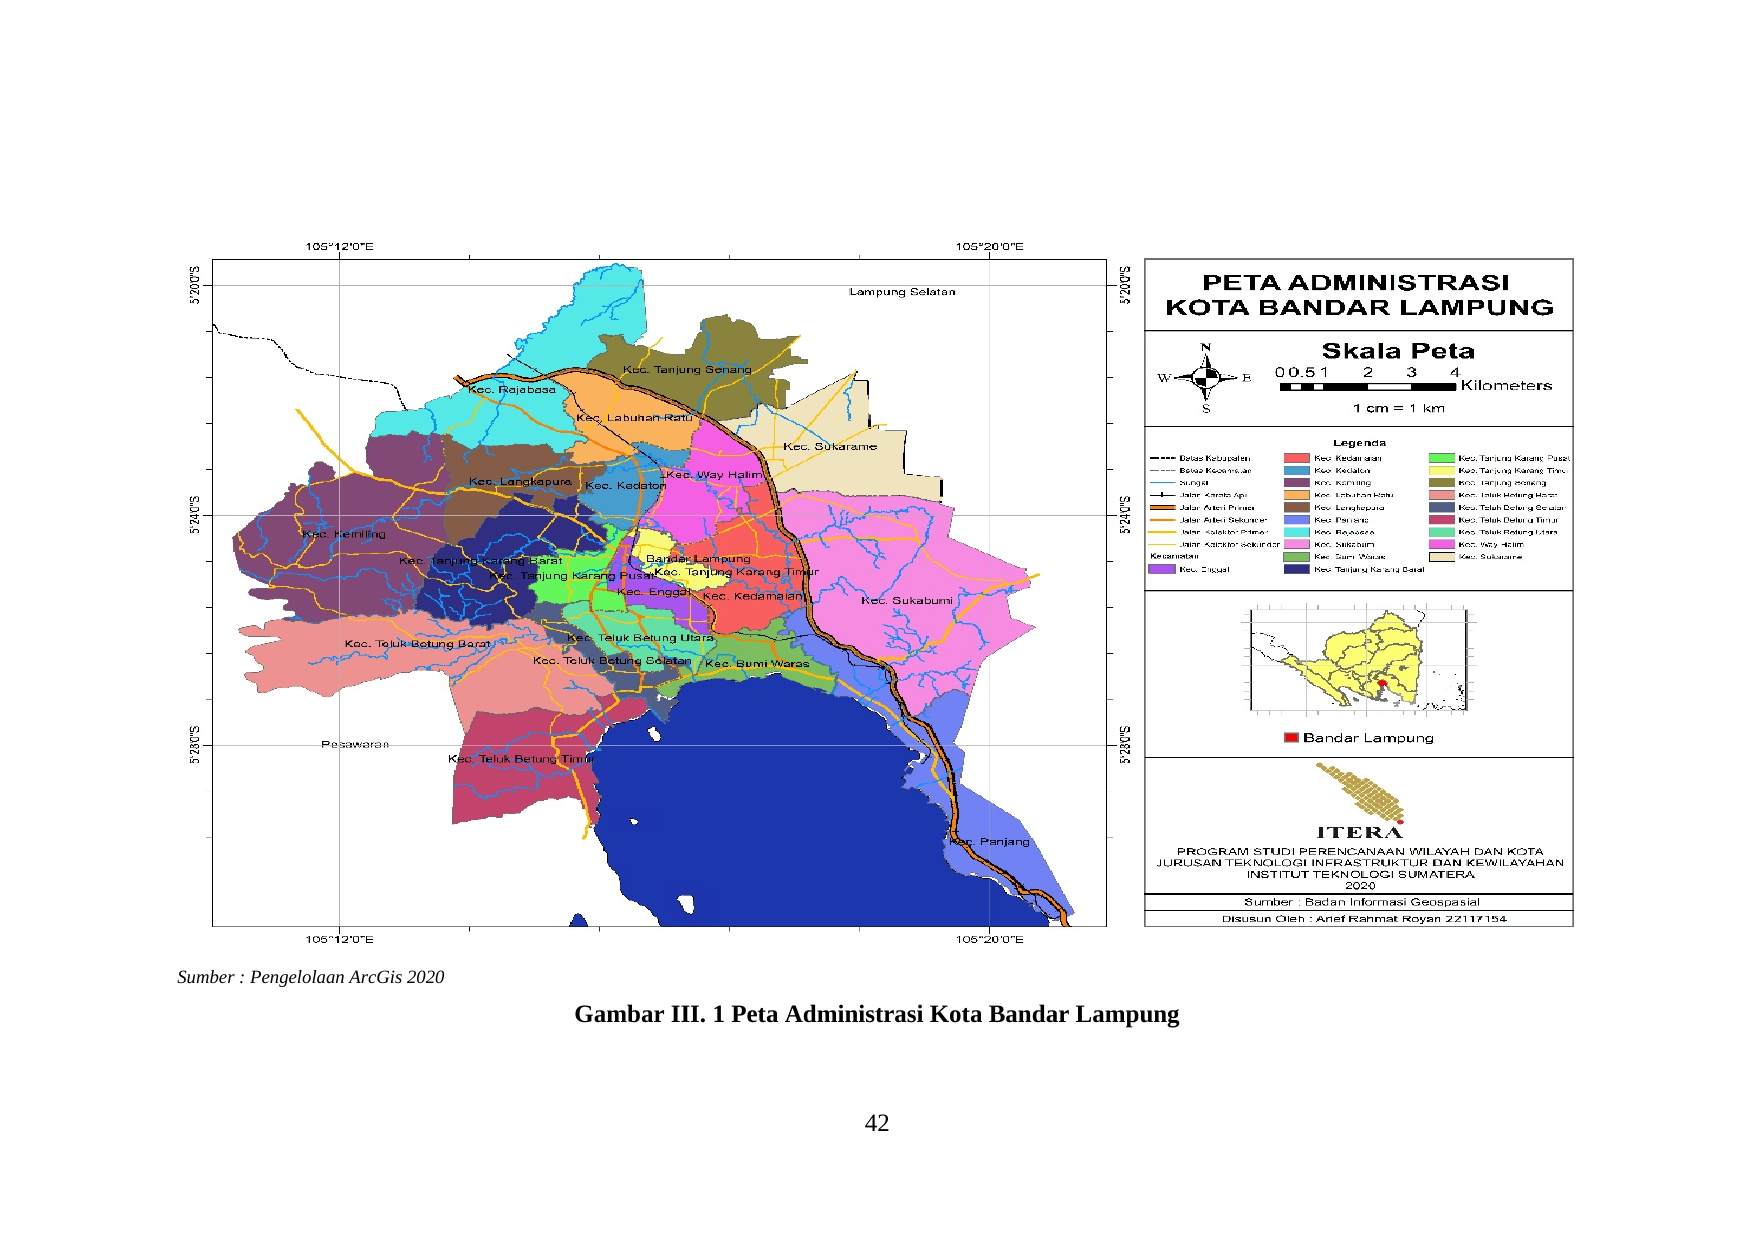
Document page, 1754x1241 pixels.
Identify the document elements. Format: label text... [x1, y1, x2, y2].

text Sumber : Pengelolaan ArcGis 2020 [177, 966, 1577, 988]
picture [177, 237, 1610, 952]
text Gambar III. 1 Peta Administrasi Kota Bandar Lampung [177, 999, 1577, 1027]
